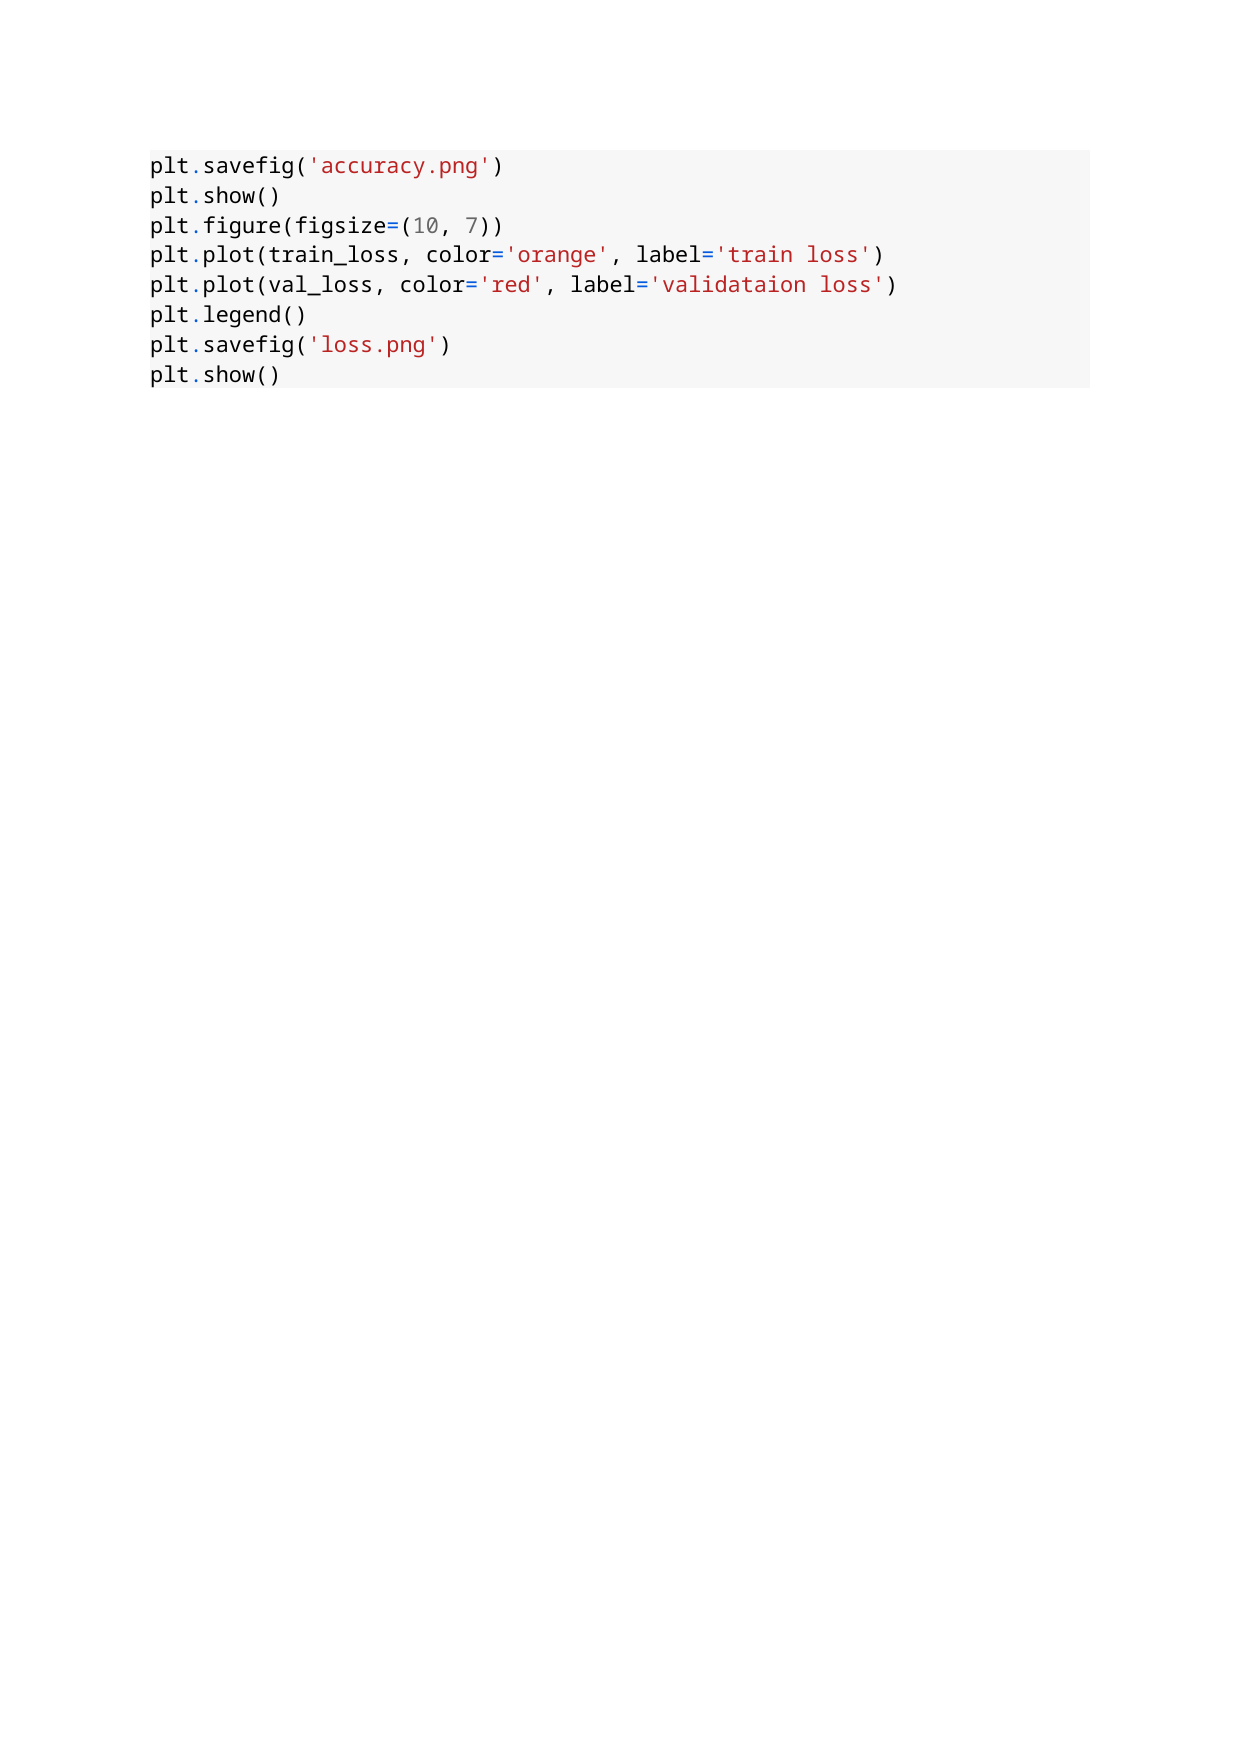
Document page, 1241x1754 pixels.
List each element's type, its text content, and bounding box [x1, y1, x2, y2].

text plt.legend() [150, 299, 1090, 329]
text plt.savefig('loss.png') [150, 329, 1090, 358]
text plt.show() [150, 358, 1090, 388]
text plt.plot(val_loss, color='red', label='validataion loss') [150, 269, 1090, 299]
text plt.show() [150, 180, 1090, 209]
text plt.savefig('accuracy.png') [150, 150, 1090, 180]
text plt.plot(train_loss, color='orange', label='train loss') [150, 239, 1090, 269]
text plt.figure(figsize=(10, 7)) [150, 209, 1090, 239]
